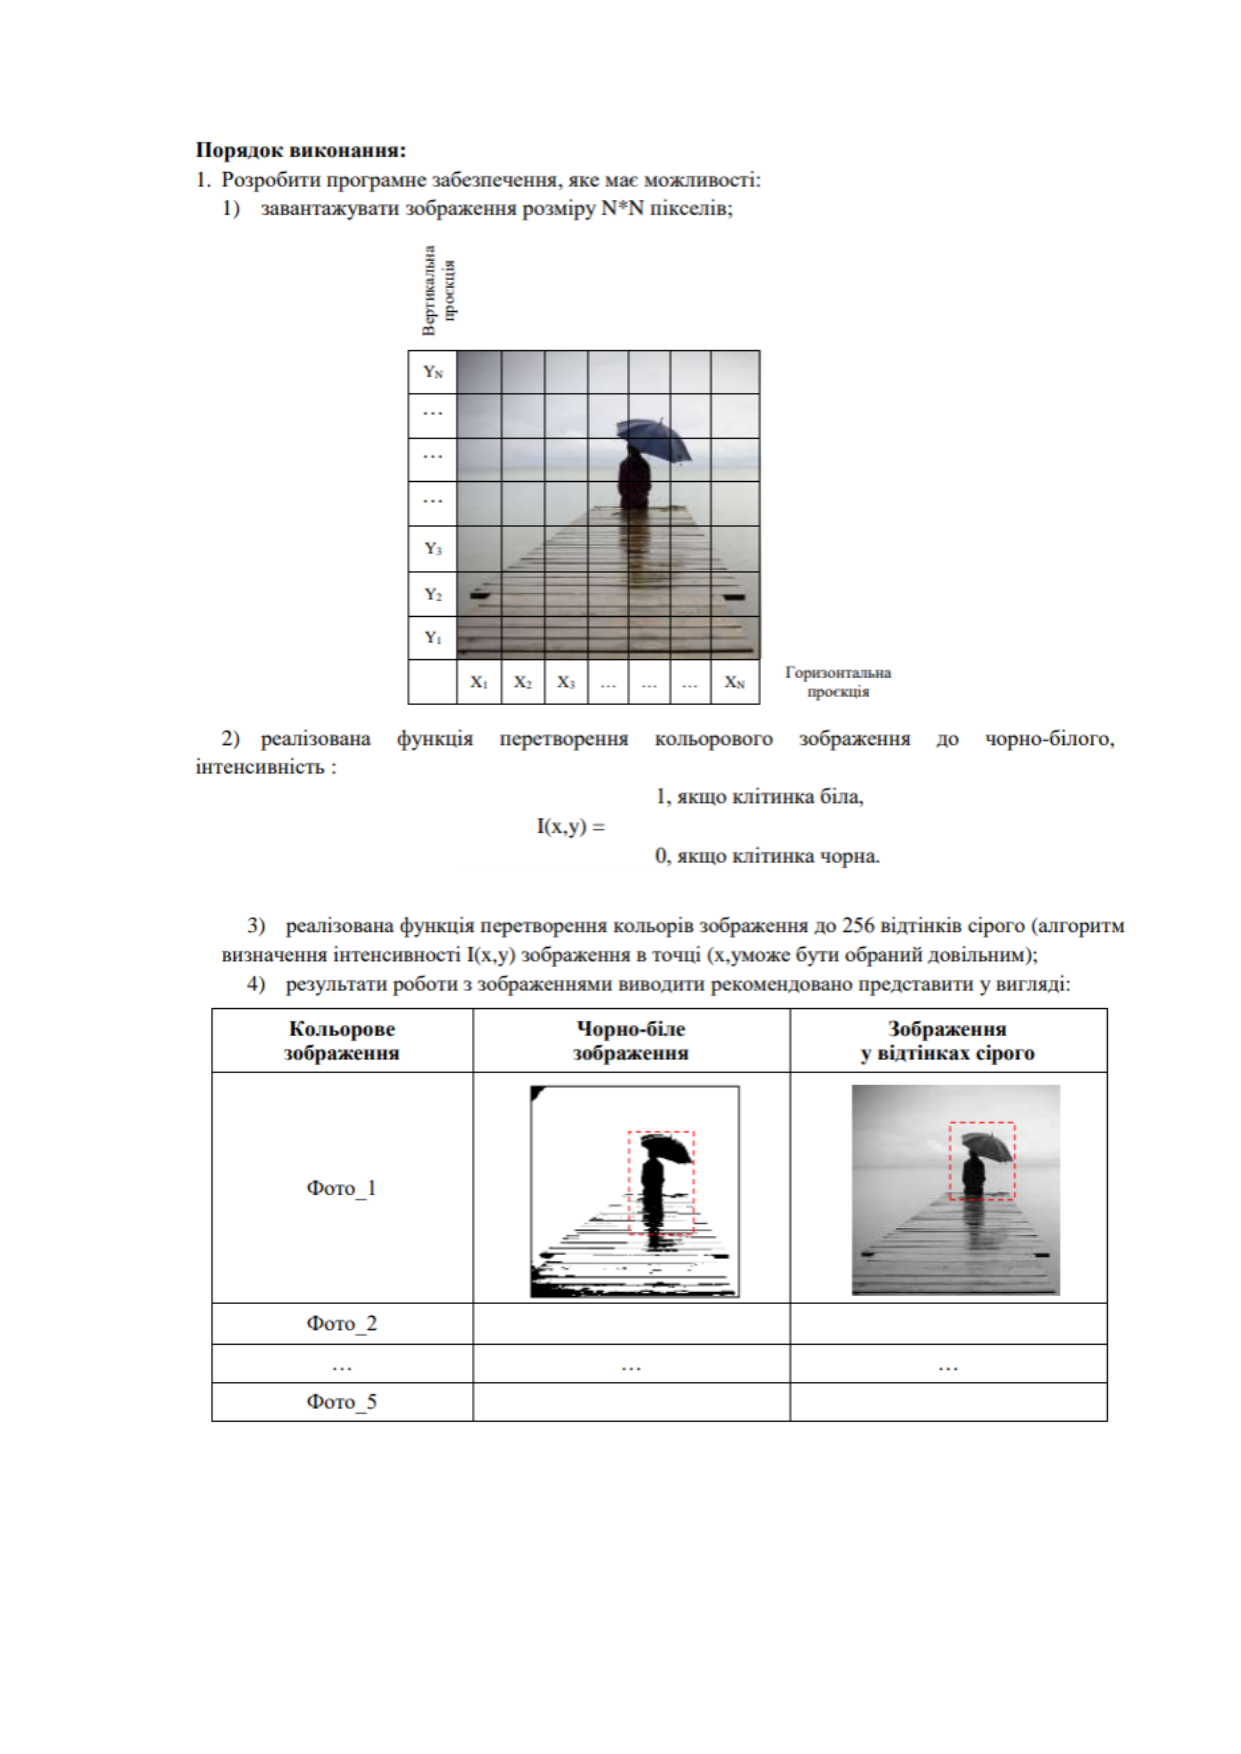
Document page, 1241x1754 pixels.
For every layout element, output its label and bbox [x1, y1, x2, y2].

picture [177, 118, 1152, 871]
picture [177, 887, 1152, 1442]
